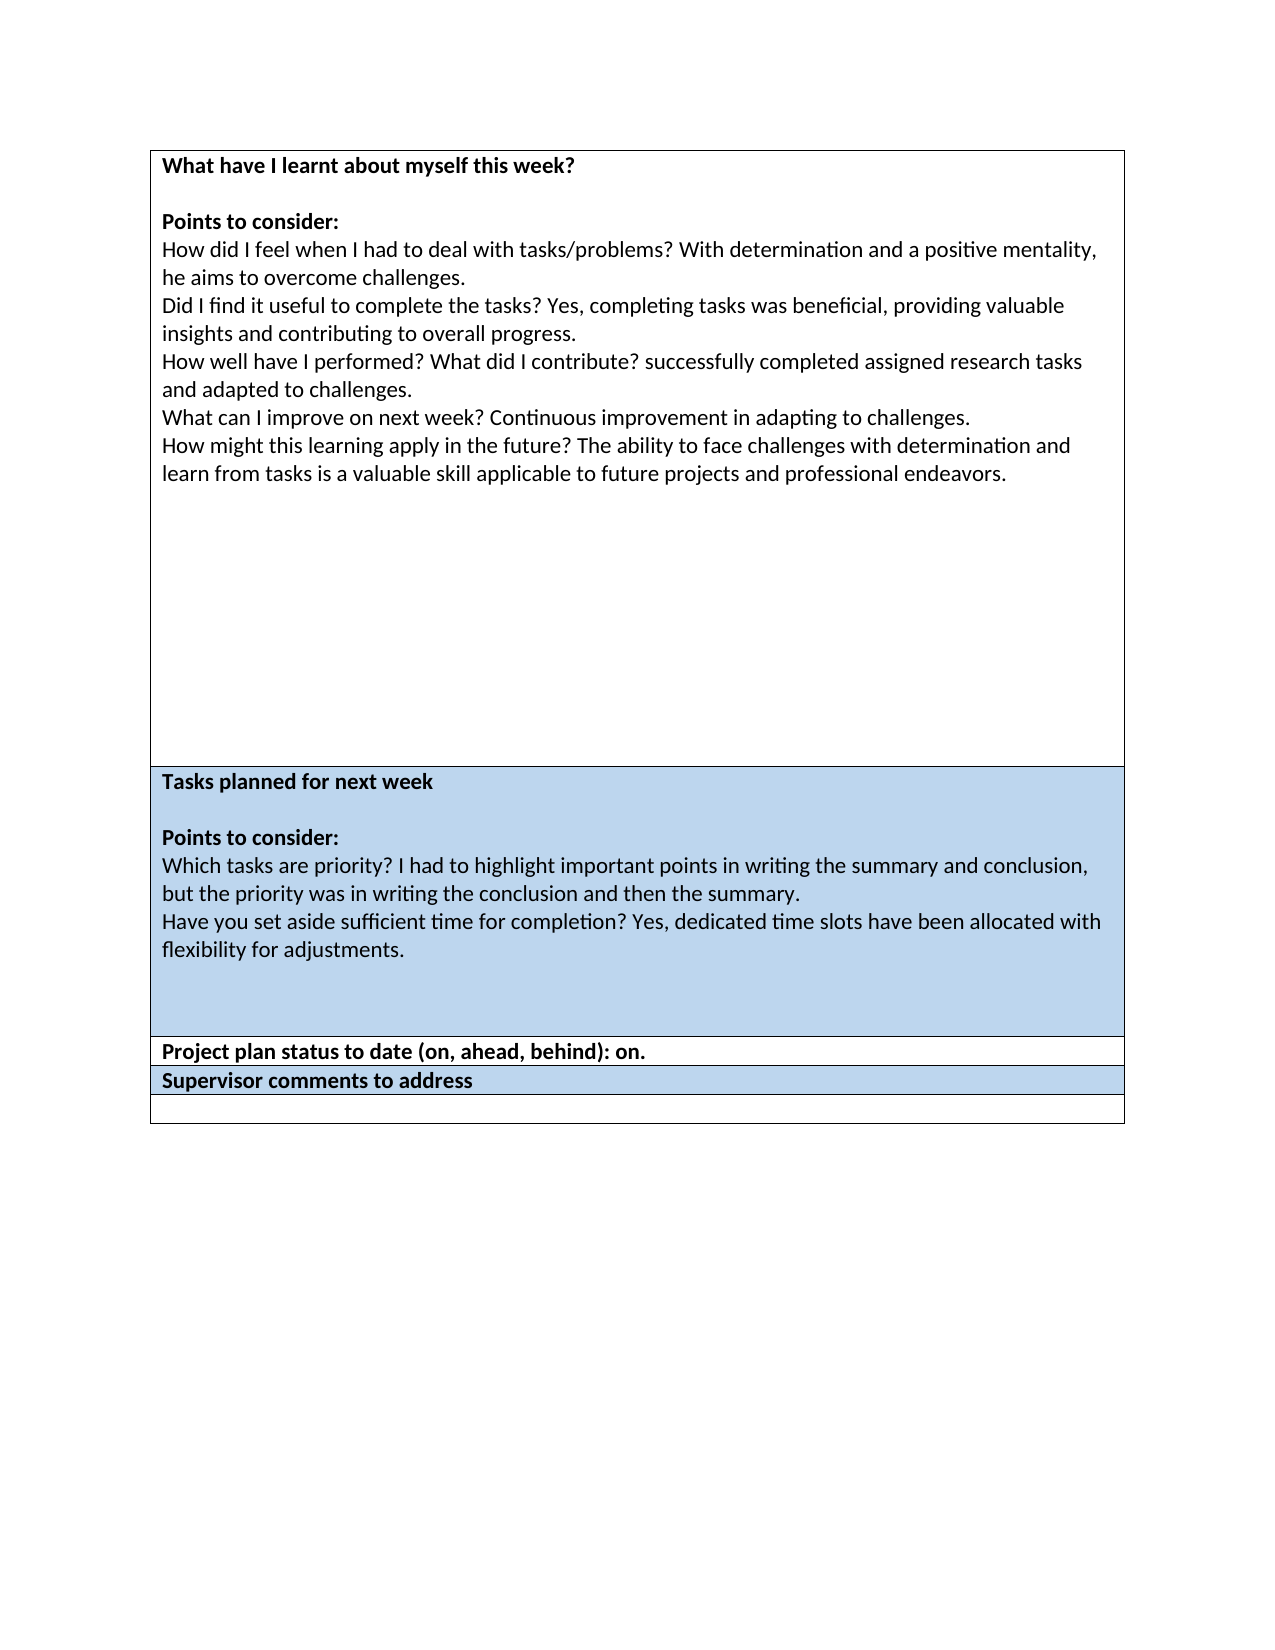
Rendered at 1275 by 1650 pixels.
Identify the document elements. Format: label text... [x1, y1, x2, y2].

table_cell Supervisor comments to address [151, 1066, 1124, 1094]
table_cell What have I learnt about myself this week? Points to consider: How did I feel when I had to deal with tasks/problems? With determination and a positive mentality, he aims to overcome challenges. Did I find it useful to complete the tasks? Yes, completing tasks was beneficial, providing valuable insights and contributing to overall progress. How well have I performed? What did I contribute? successfully completed assigned research tasks and adapted to challenges. What can I improve on next week? Continuous improvement in adapting to challenges. How might this learning apply in the future? The ability to face challenges with determination and learn from tasks is a valuable skill applicable to future projects and professional endeavors. [151, 151, 1124, 766]
table_cell Tasks planned for next week Points to consider: Which tasks are priority? I had to highlight important points in writing the summary and conclusion, but the priority was in writing the conclusion and then the summary. Have you set aside sufficient time for completion? Yes, dedicated time slots have been allocated with flexibility for adjustments. [151, 767, 1124, 1036]
table_cell [151, 1095, 1124, 1123]
table_cell Project plan status to date (on, ahead, behind): on. [151, 1037, 1124, 1065]
